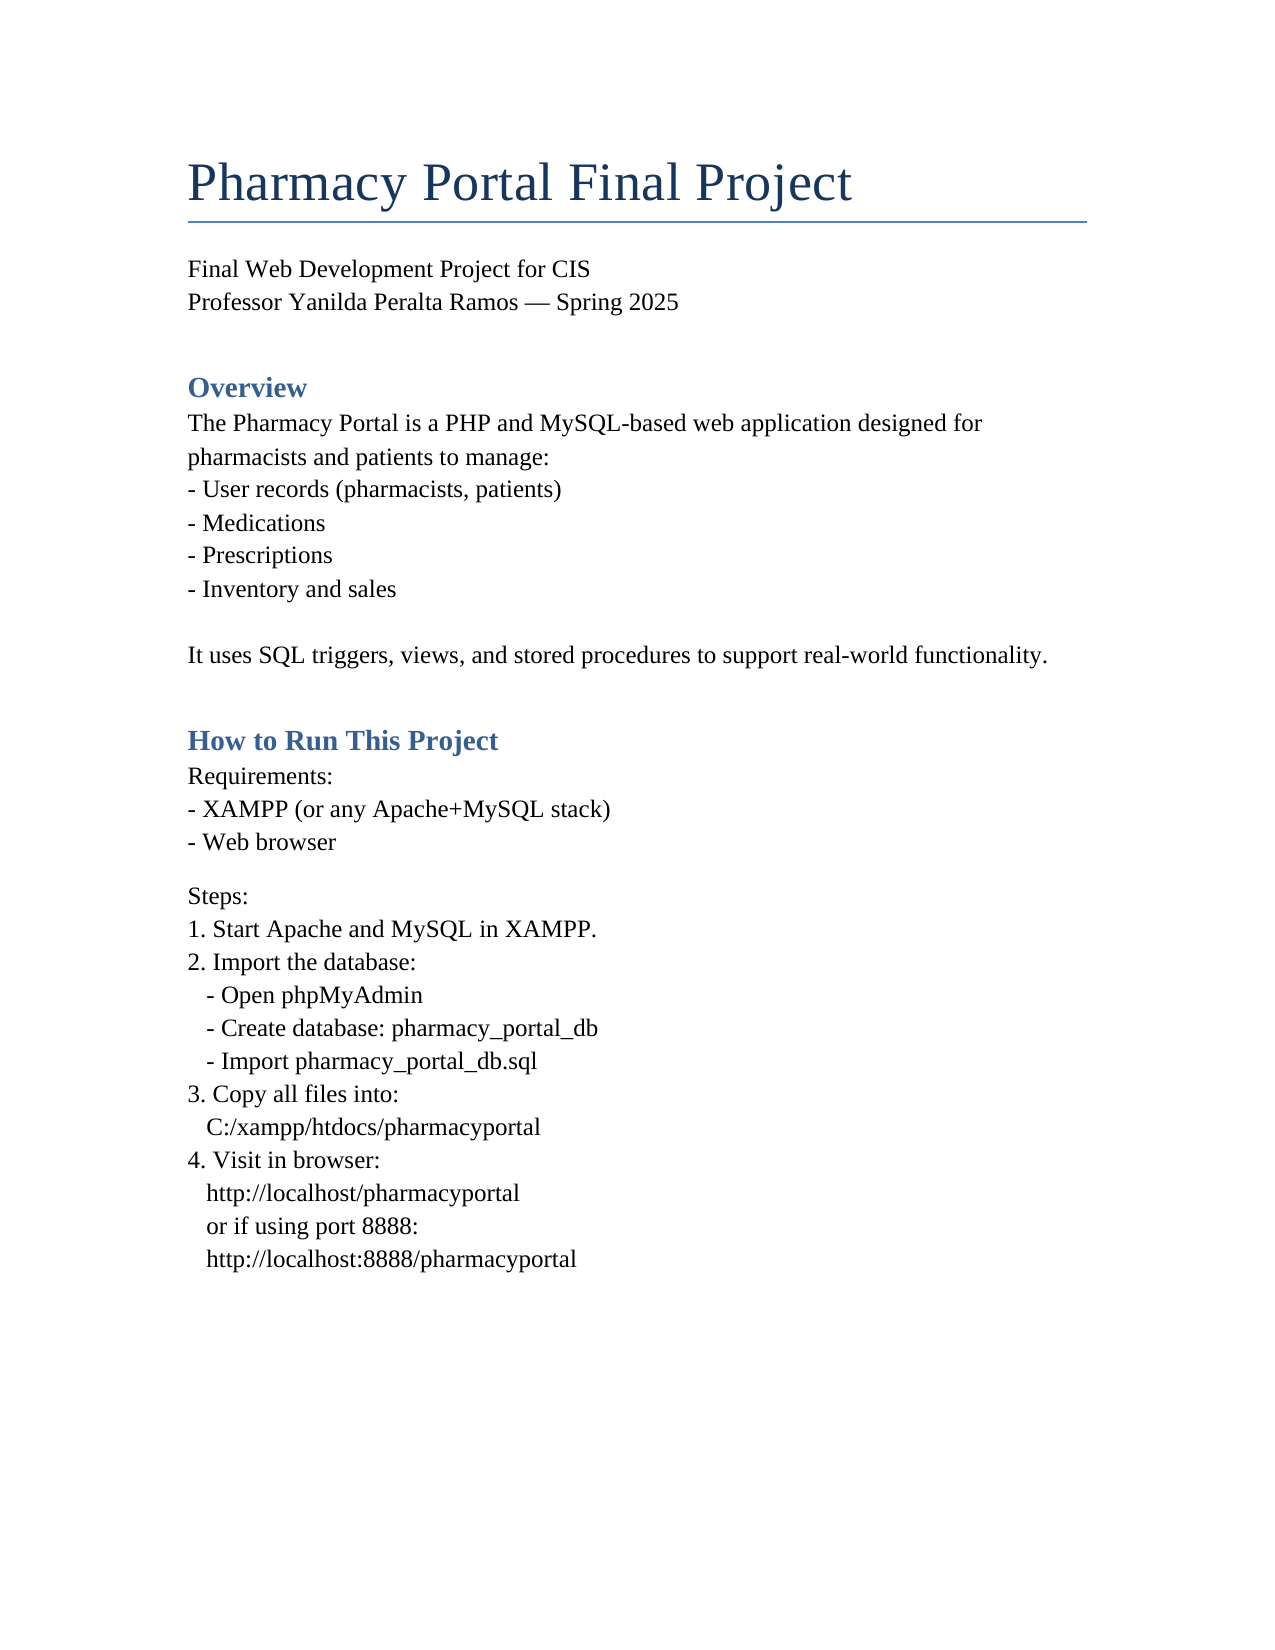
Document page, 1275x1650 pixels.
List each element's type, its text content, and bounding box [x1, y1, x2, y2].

text Requirements: - XAMPP (or any Apache+MySQL stack) - Web browser [187, 761, 1087, 856]
subtitle How to Run This Project [187, 723, 1087, 756]
text The Pharmacy Portal is a PHP and MySQL-based web application designed for pharmacists and patients to manage: - User records (pharmacists, patients) - Medications - Prescriptions - Inventory and sales It uses SQL triggers, views, and stored procedures to support real-world functionality. [187, 408, 1087, 668]
text Final Web Development Project for CIS Professor Yanilda Peralta Ramos — Spring 2025 [187, 254, 1087, 316]
text Steps: 1. Start Apache and MySQL in XAMPP. 2. Import the database: - Open phpMyAdmin - Create database: pharmacy_portal_db - Import pharmacy_portal_db.sql 3. Copy all files into: C:/xampp/htdocs/pharmacyportal 4. Visit in browser: http://localhost/pharmacyportal or if using port 8888: http://localhost:8888/pharmacyportal [187, 881, 1087, 1273]
title Pharmacy Portal Final Project [187, 150, 1087, 223]
subtitle Overview [187, 370, 1087, 403]
